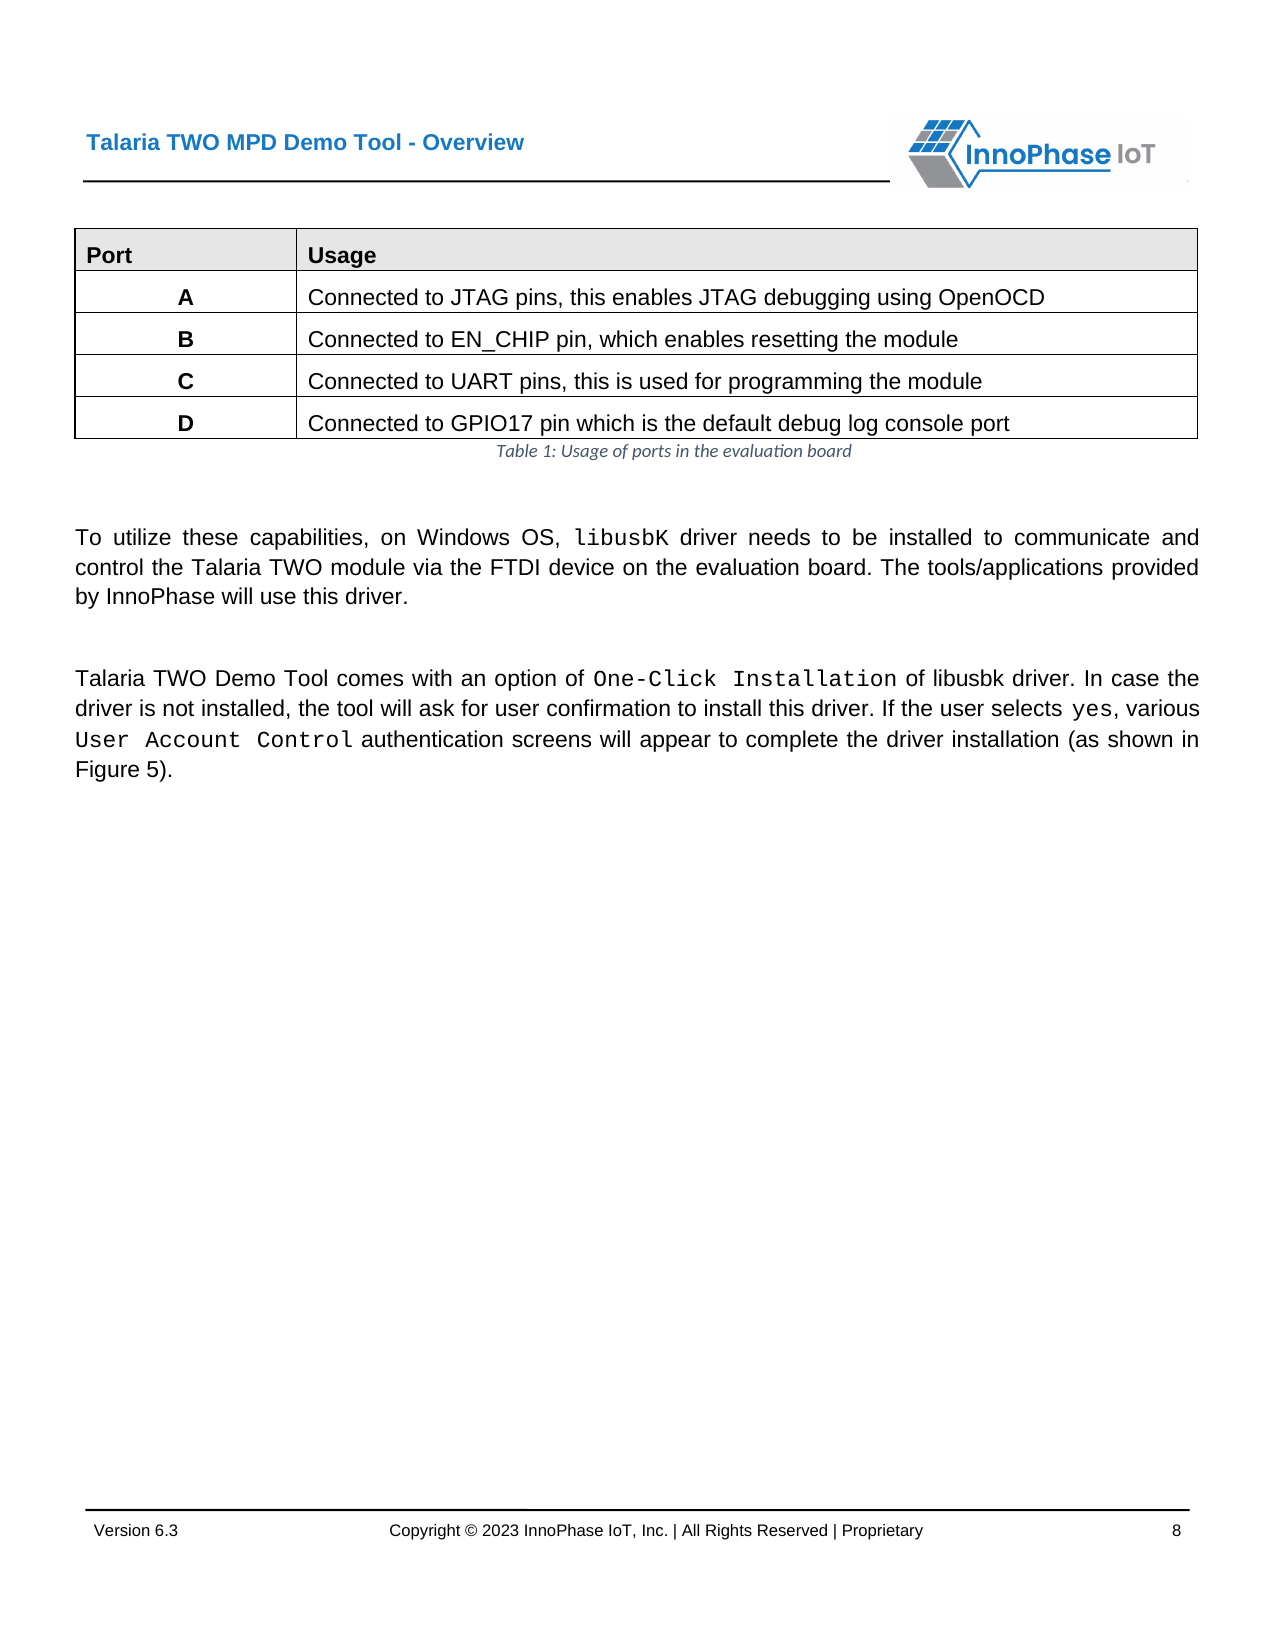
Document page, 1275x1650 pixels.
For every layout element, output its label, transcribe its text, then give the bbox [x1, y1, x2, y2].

table_cell B [76, 313, 296, 354]
table_header Usage [297, 229, 1197, 270]
table_cell C [76, 355, 296, 396]
picture [890, 116, 1188, 193]
table_cell D [76, 397, 296, 438]
table_cell Connected to JTAG pins, this enables JTAG debugging using OpenOCD [297, 271, 1197, 312]
text Talaria TWO Demo Tool comes with an option of One-Click Installation of libusbk driver. In case the driver is not installed, the tool will ask for user confirmation to install this driver. If the user selects yes, various User Account Control authentication screens will appear to complete the driver installation (as shown in Figure 5). [75, 665, 1200, 782]
text Table 1: Usage of ports in the evaluation board [150, 439, 1200, 462]
table_cell Connected to UART pins, this is used for programming the module [297, 355, 1197, 396]
table_header Port [76, 229, 296, 270]
table_cell Connected to EN_CHIP pin, which enables resetting the module [297, 313, 1197, 354]
text To utilize these capabilities, on Windows OS, libusbK driver needs to be installed to communicate and control the Talaria TWO module via the FTDI device on the evaluation board. The tools/applications provided by InnoPhase will use this driver. [75, 524, 1200, 609]
table_cell A [76, 271, 296, 312]
table_cell Connected to GPIO17 pin which is the default debug log console port [297, 397, 1197, 438]
